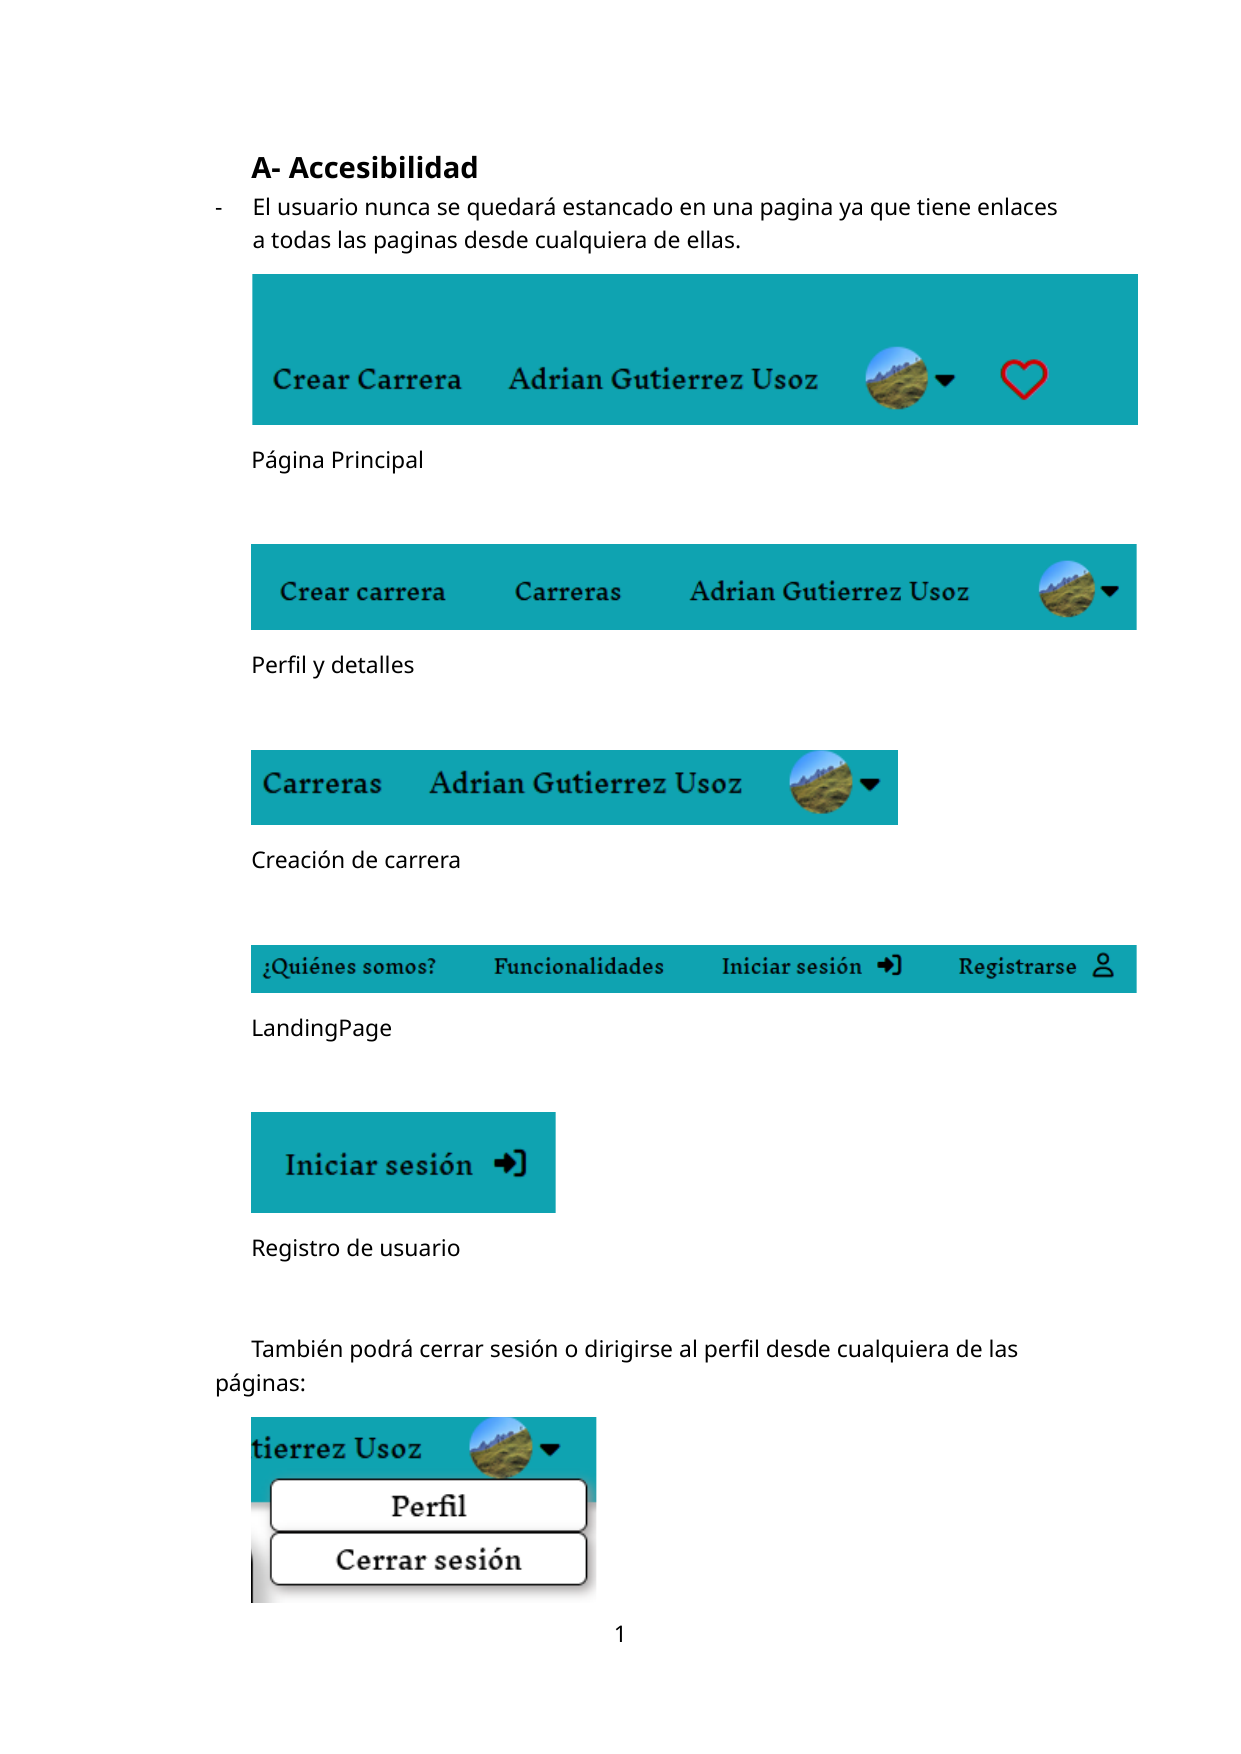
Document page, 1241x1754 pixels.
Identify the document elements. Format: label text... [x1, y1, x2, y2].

picture [252, 274, 1138, 425]
picture [251, 945, 1137, 993]
picture [251, 1417, 597, 1603]
text Registro de usuario [215, 1232, 1063, 1263]
picture [251, 1112, 556, 1213]
text Perfil y detalles [215, 649, 1063, 680]
list Accesibilidad [251, 148, 1063, 187]
text LandingPage [215, 1012, 1063, 1043]
picture [251, 544, 1137, 630]
text Creación de carrera [215, 844, 1063, 875]
picture [251, 750, 898, 825]
text Página Principal [215, 444, 1063, 475]
list El usuario nunca se quedará estancado en una pagina ya que tiene enlaces a todas las paginas desde cualquiera de ellas. [215, 190, 1063, 255]
text También podrá cerrar sesión o dirigirse al perfil desde cualquiera de las páginas: [215, 1333, 1063, 1398]
